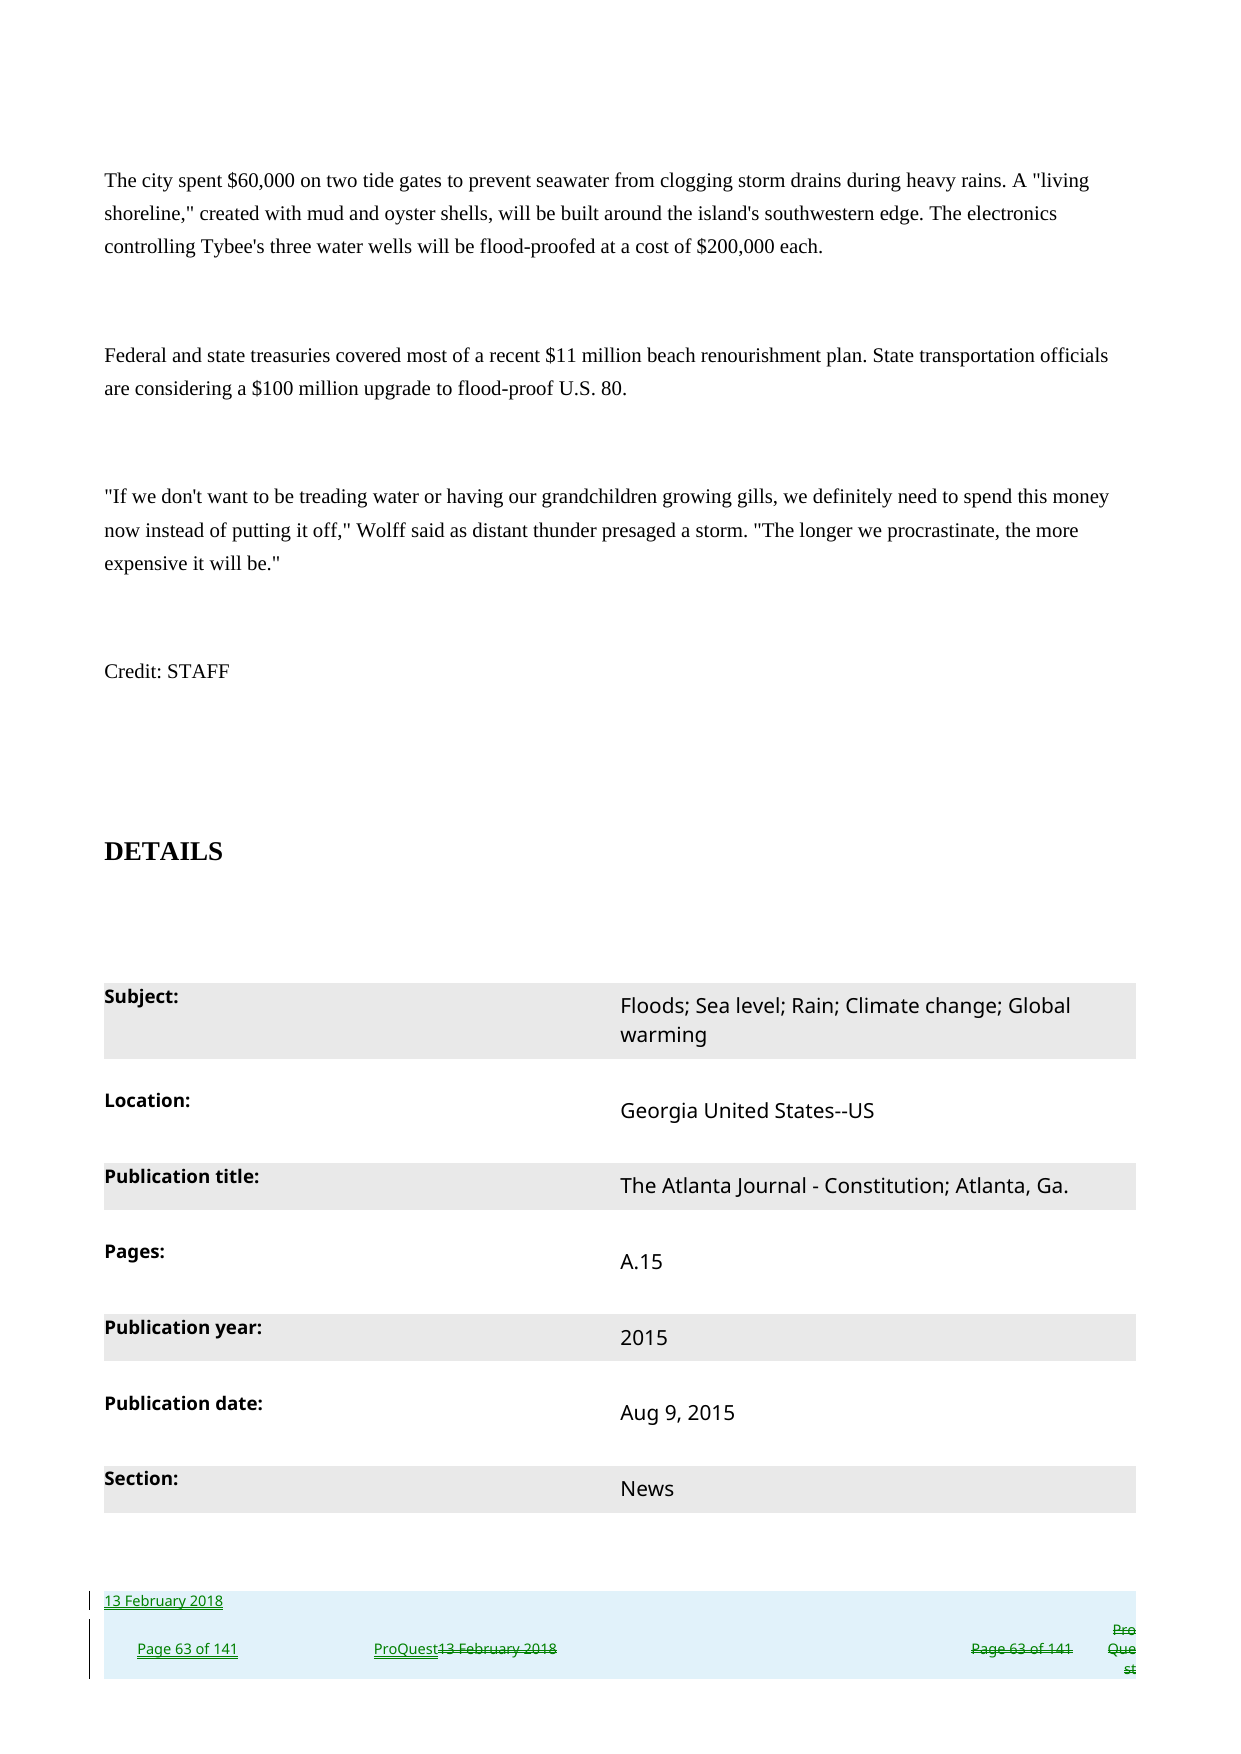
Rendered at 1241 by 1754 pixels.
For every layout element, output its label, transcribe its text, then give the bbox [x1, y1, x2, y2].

table_header A.15 [620, 1239, 1136, 1286]
text DETAILS [104, 833, 1136, 867]
text Credit: STAFF [104, 650, 1136, 683]
table_header Section: [104, 1466, 620, 1513]
text The city spent $60,000 on two tide gates to prevent seawater from clogging storm drains during heavy rains. A "living shoreline," created with mud and oyster shells, will be built around the island's southwestern edge. The electronics controlling Tybee's three water wells will be flood-proofed at a cost of $200,000 each. [104, 158, 1136, 258]
table_header Publication title: [104, 1163, 620, 1210]
table_header The Atlanta Journal - Constitution; Atlanta, Ga. [620, 1163, 1136, 1210]
text "If we don't want to be treading water or having our grandchildren growing gills, we definitely need to spend this money now instead of putting it off," Wolff said as distant thunder presaged a storm. "The longer we procrastinate, the more expensive it will be." [104, 475, 1136, 575]
table_header Aug 9, 2015 [620, 1390, 1136, 1437]
table_header Location: [104, 1088, 620, 1134]
table_header Floods; Sea level; Rain; Climate change; Global warming [620, 983, 1136, 1059]
table_header Subject: [104, 983, 620, 1059]
table_header 2015 [620, 1314, 1136, 1361]
table_header Publication date: [104, 1390, 620, 1437]
table_header Georgia United States--US [620, 1088, 1136, 1134]
table_header News [620, 1466, 1136, 1513]
table_header Pages: [104, 1239, 620, 1286]
text Federal and state treasuries covered most of a recent $11 million beach renourishment plan. State transportation officials are considering a $100 million upgrade to flood-proof U.S. 80. [104, 333, 1136, 400]
table_header Publication year: [104, 1314, 620, 1361]
